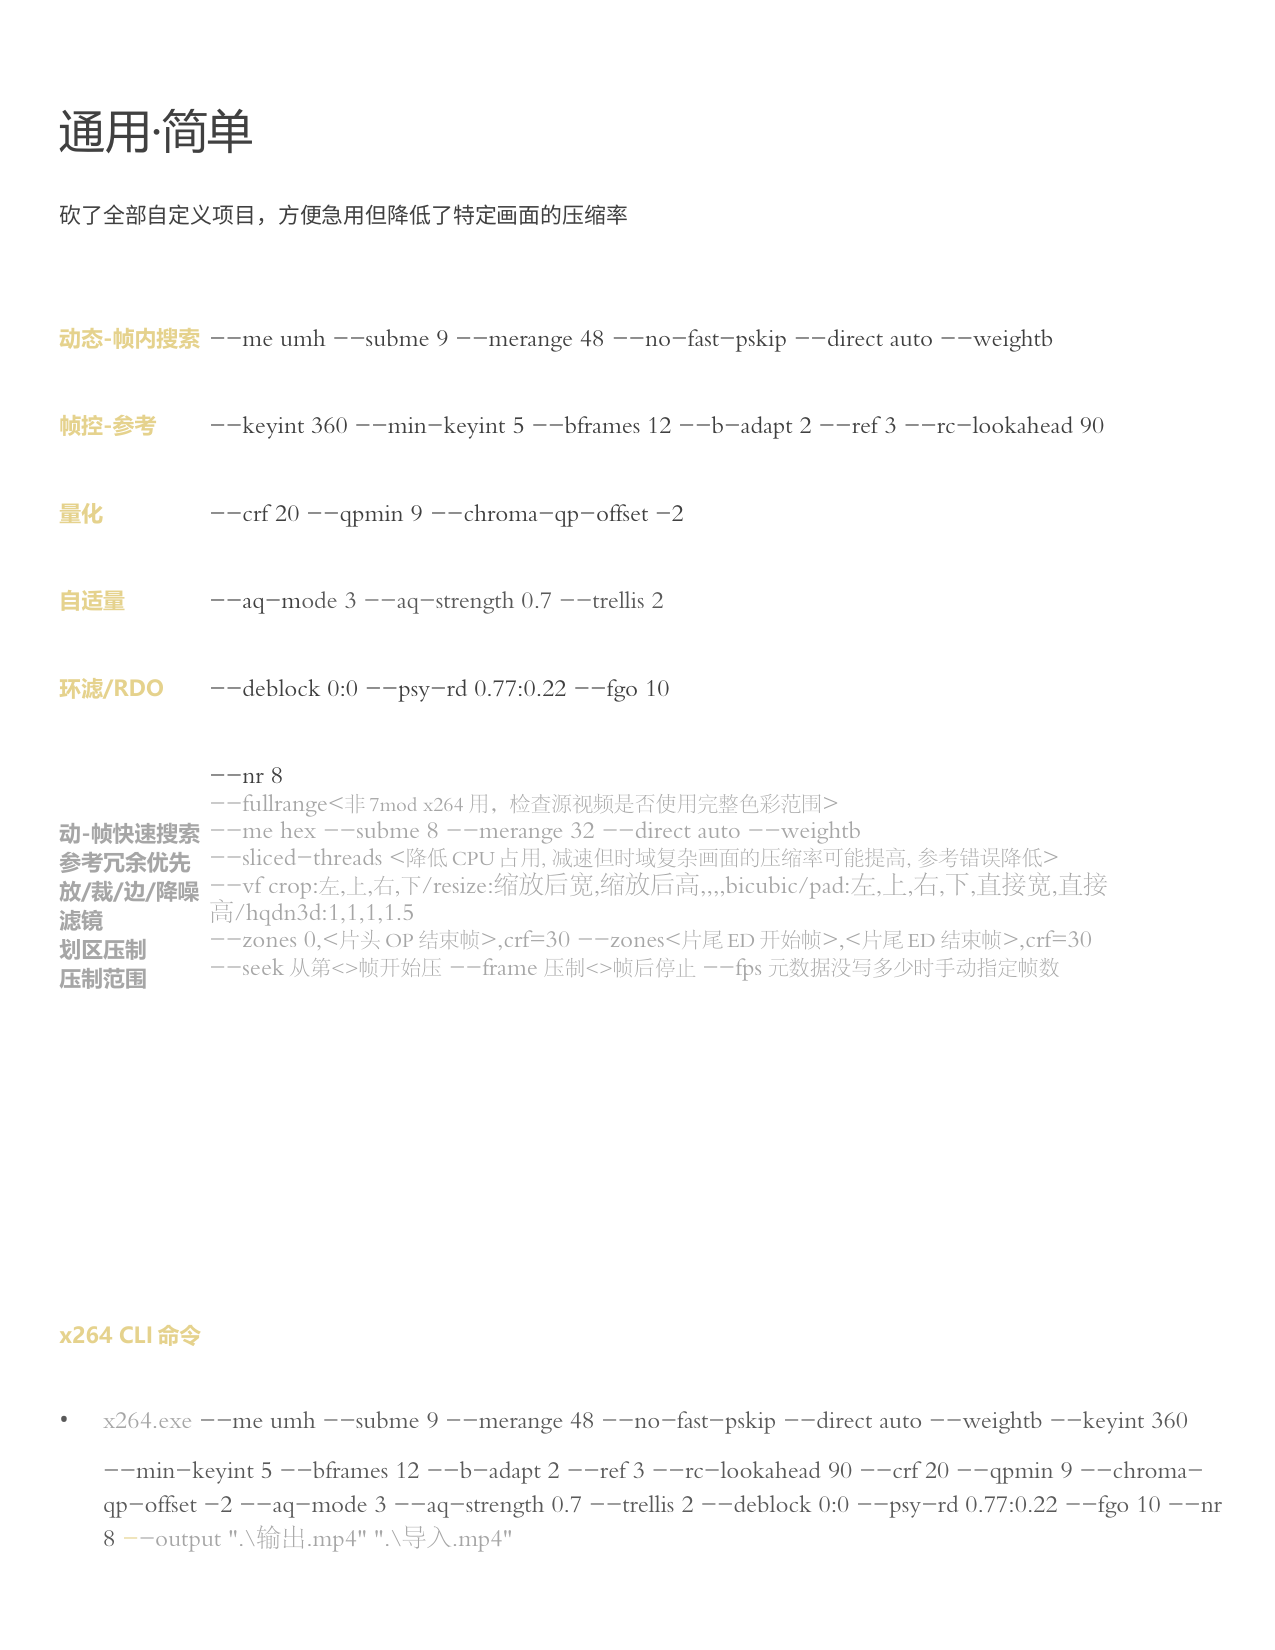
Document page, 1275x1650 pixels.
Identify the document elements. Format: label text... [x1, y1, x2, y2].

text 砍了全部自定义项目，方便急用但降低了特定画面的压缩率 [59, 197, 1226, 231]
text 通用·简单 [59, 95, 1226, 163]
text x264 CLI命令 [59, 1317, 1226, 1351]
list x264.exe --me umh --subme 9 --merange 48 --no-fast-pskip --direct auto --weightb --keyint 360 --min-keyint 5 --bframes 12 --b-adapt 2 --ref 3 --rc-lookahead 90 --crf 20 --qpmin 9 --chroma-qp-offset -2 --aq-mode 3 --aq-strength 0.7 --trellis 2 --deblock 0:0 --psy-rd 0.77:0.22 --fgo 10 --nr 8 --output ".\输出.mp4" ".\导入.mp4" [59, 1385, 1226, 1555]
